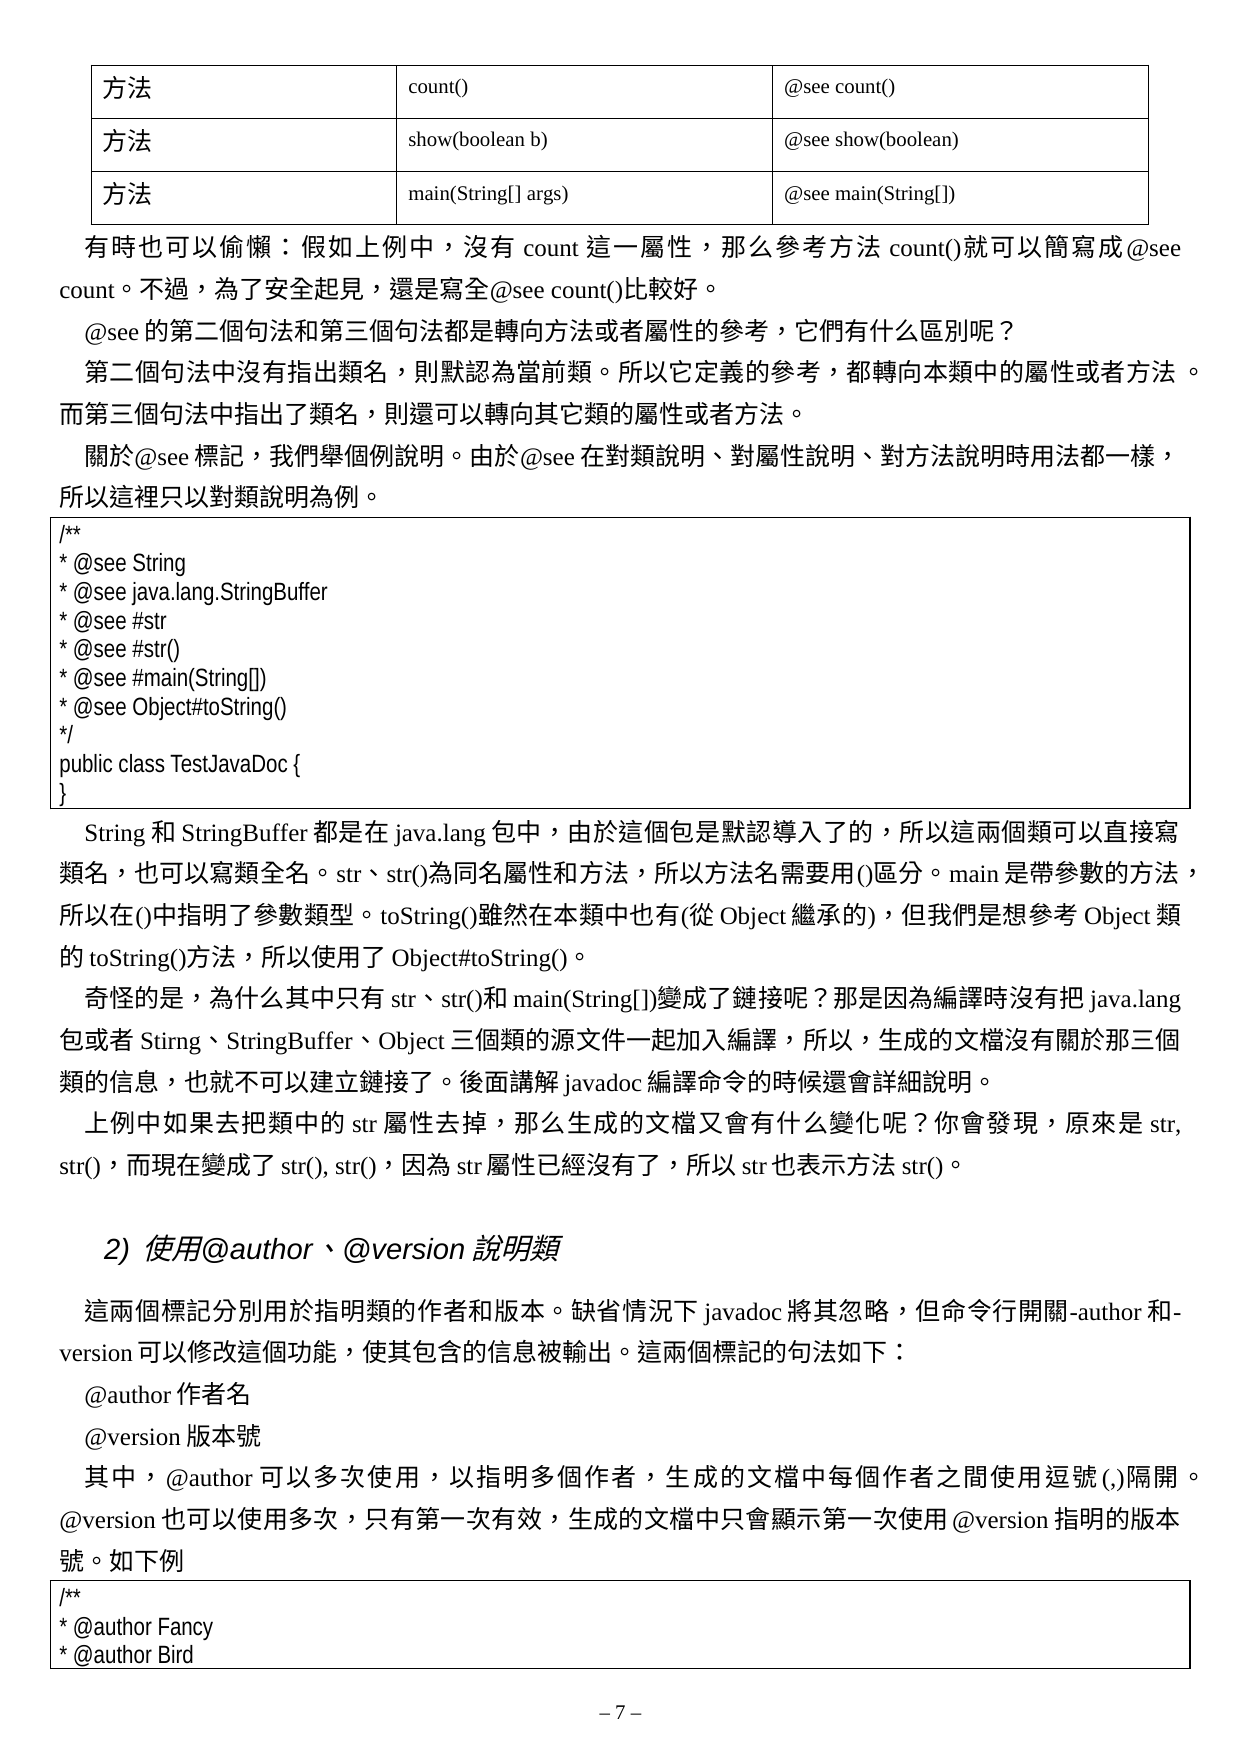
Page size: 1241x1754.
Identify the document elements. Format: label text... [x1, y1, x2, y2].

table_cell @see main(String[]) [773, 172, 1148, 224]
subtitle 使用@author、@version說明類 [130, 1205, 1181, 1288]
text 其中，@author可以多次使用，以指明多個作者，生成的文檔中每個作者之間使用逗號(,)隔開。@version也可以使用多次，只有第一次有效，生成的文檔中只會顯示第一次使用@version指明的版本號。如下例 [59, 1455, 1181, 1580]
text 關於@see標記，我們舉個例說明。由於@see在對類說明、對屬性說明、對方法說明時用法都一樣，所以這裡只以對類說明為例。 [59, 433, 1181, 517]
table_cell @see show(boolean) [773, 119, 1148, 171]
text @version版本號 [59, 1413, 1181, 1455]
text @author作者名 [59, 1372, 1181, 1413]
text * @author Fancy [59, 1612, 1181, 1641]
text * @see #str [59, 606, 1181, 634]
text * @see String [59, 548, 1181, 577]
text public class TestJavaDoc { [59, 749, 1181, 774]
text 第二個句法中沒有指出類名，則默認為當前類。所以它定義的參考，都轉向本類中的屬性或者方法。而第三個句法中指出了類名，則還可以轉向其它類的屬性或者方法。 [59, 350, 1181, 433]
text */ [59, 720, 1181, 749]
text 有時也可以偷懶：假如上例中，沒有count這一屬性，那么參考方法count()就可以簡寫成@see count。不過，為了安全起見，還是寫全@see count()比較好。 [59, 225, 1181, 308]
text 上例中如果去把類中的str屬性去掉，那么生成的文檔又會有什么變化呢？你會發現，原來是str, str()，而現在變成了str(), str()，因為str屬性已經沒有了，所以str也表示方法str()。 [59, 1101, 1181, 1184]
text /** [51, 518, 1189, 548]
table_cell 方法 [92, 66, 396, 118]
table_cell show(boolean b) [397, 119, 772, 171]
text /** [51, 1581, 1189, 1612]
text * @see java.lang.StringBuffer [59, 577, 1181, 606]
table_cell 方法 [92, 119, 396, 171]
text * @see #main(String[]) [59, 663, 1181, 692]
text } [51, 774, 1189, 808]
table_cell @see count() [773, 66, 1148, 118]
text 這兩個標記分別用於指明類的作者和版本。缺省情況下javadoc將其忽略，但命令行開關-author和-version可以修改這個功能，使其包含的信息被輸出。這兩個標記的句法如下： [59, 1288, 1181, 1372]
text String和StringBuffer都是在java.lang包中，由於這個包是默認導入了的，所以這兩個類可以直接寫類名，也可以寫類全名。str、str()為同名屬性和方法，所以方法名需要用()區分。main是帶參數的方法，所以在()中指明了參數類型。toString()雖然在本類中也有(從Object繼承的)，但我們是想參考Object類的toString()方法，所以使用了Object#toString()。 [59, 809, 1181, 976]
text * @see Object#toString() [59, 692, 1181, 720]
text * @author Bird [59, 1641, 1181, 1668]
table_cell main(String[] args) [397, 172, 772, 224]
table_cell 方法 [92, 172, 396, 224]
text * @see #str() [59, 634, 1181, 663]
text 奇怪的是，為什么其中只有str、str()和main(String[])變成了鏈接呢？那是因為編譯時沒有把java.lang包或者Stirng、StringBuffer、Object三個類的源文件一起加入編譯，所以，生成的文檔沒有關於那三個類的信息，也就不可以建立鏈接了。後面講解javadoc編譯命令的時候還會詳細說明。 [59, 976, 1181, 1101]
table_cell count() [397, 66, 772, 118]
text @see的第二個句法和第三個句法都是轉向方法或者屬性的參考，它們有什么區別呢？ [59, 308, 1181, 350]
